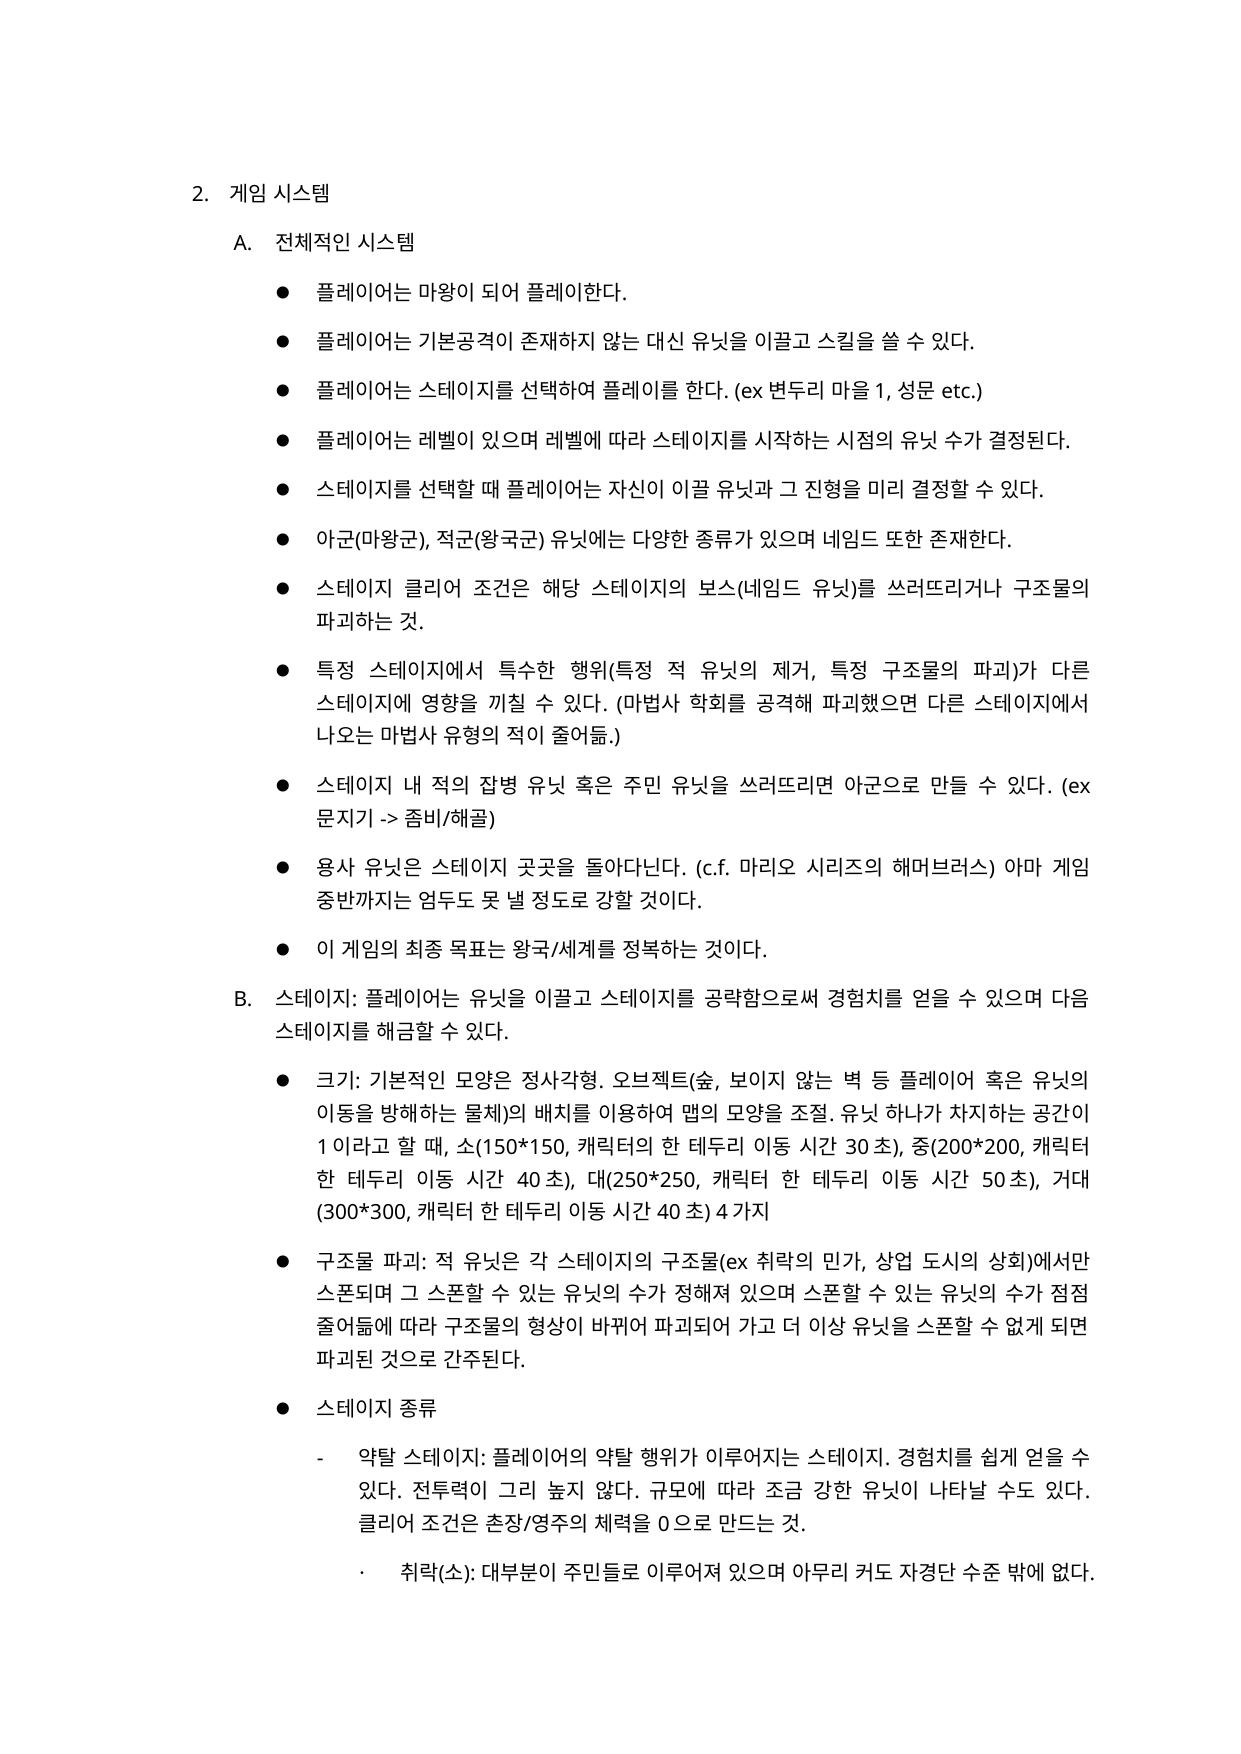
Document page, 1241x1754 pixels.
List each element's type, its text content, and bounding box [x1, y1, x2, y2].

list 아군(마왕군), 적군(왕국군) 유닛에는 다양한 종류가 있으며 네임드 또한 존재한다. [275, 523, 1090, 553]
list 플레이어는 기본공격이 존재하지 않는 대신 유닛을 이끌고 스킬을 쓸 수 있다. [275, 325, 1090, 356]
list 약탈 스테이지: 플레이어의 약탈 행위가 이루어지는 스테이지. 경험치를 쉽게 얻을 수 있다. 전투력이 그리 높지 않다. 규모에 따라 조금 강한 유닛이 나타날 수도 있다. 클리어 조건은 촌장/영주의 체력을 0으로 만드는 것. [317, 1441, 1090, 1537]
list 취락(소): 대부분이 주민들로 이루어져 있으며 아무리 커도 자경단 수준 밖에 없다. [358, 1556, 1090, 1587]
list 특정 스테이지에서 특수한 행위(특정 적 유닛의 제거, 특정 구조물의 파괴)가 다른 스테이지에 영향을 끼칠 수 있다. (마법사 학회를 공격해 파괴했으면 다른 스테이지에서 나오는 마법사 유형의 적이 줄어듦.) [275, 654, 1090, 750]
list 스테이지 클리어 조건은 해당 스테이지의 보스(네임드 유닛)를 쓰러뜨리거나 구조물의 파괴하는 것. [275, 572, 1090, 635]
list 스테이지 내 적의 잡병 유닛 혹은 주민 유닛을 쓰러뜨리면 아군으로 만들 수 있다. (ex 문지기 -> 좀비/해골) [275, 769, 1090, 832]
list 크기: 기본적인 모양은 정사각형. 오브젝트(숲, 보이지 않는 벽 등 플레이어 혹은 유닛의 이동을 방해하는 물체)의 배치를 이용하여 맵의 모양을 조절. 유닛 하나가 차지하는 공간이 1이라고 할 때, 소(150*150, 캐릭터의 한 테두리 이동 시간 30초), 중(200*200, 캐릭터 한 테두리 이동 시간 40초), 대(250*250, 캐릭터 한 테두리 이동 시간 50초), 거대(300*300, 캐릭터 한 테두리 이동 시간 40초) 4가지 [275, 1065, 1090, 1226]
list 구조물 파괴: 적 유닛은 각 스테이지의 구조물(ex 취락의 민가, 상업 도시의 상회)에서만 스폰되며 그 스폰할 수 있는 유닛의 수가 정해져 있으며 스폰할 수 있는 유닛의 수가 점점 줄어듦에 따라 구조물의 형상이 바뀌어 파괴되어 가고 더 이상 유닛을 스폰할 수 없게 되면 파괴된 것으로 간주된다. [275, 1245, 1090, 1373]
list 이 게임의 최종 목표는 왕국/세계를 정복하는 것이다. [275, 933, 1090, 963]
list 플레이어는 레벨이 있으며 레벨에 따라 스테이지를 시작하는 시점의 유닛 수가 결정된다. [275, 424, 1090, 454]
list 플레이어는 스테이지를 선택하여 플레이를 한다. (ex 변두리 마을1, 성문 etc.) [275, 375, 1090, 405]
list 용사 유닛은 스테이지 곳곳을 돌아다닌다. (c.f. 마리오 시리즈의 해머브러스) 아마 게임 중반까지는 엄두도 못 낼 정도로 강할 것이다. [275, 851, 1090, 914]
list 게임 시스템 [192, 177, 1090, 207]
list 플레이어는 마왕이 되어 플레이한다. [275, 276, 1090, 306]
list 스테이지 종류 [275, 1392, 1090, 1422]
list 스테이지를 선택할 때 플레이어는 자신이 이끌 유닛과 그 진형을 미리 결정할 수 있다. [275, 473, 1090, 504]
list 전체적인 시스템 [233, 227, 1090, 257]
list 스테이지: 플레이어는 유닛을 이끌고 스테이지를 공략함으로써 경험치를 얻을 수 있으며 다음 스테이지를 해금할 수 있다. [233, 983, 1090, 1046]
